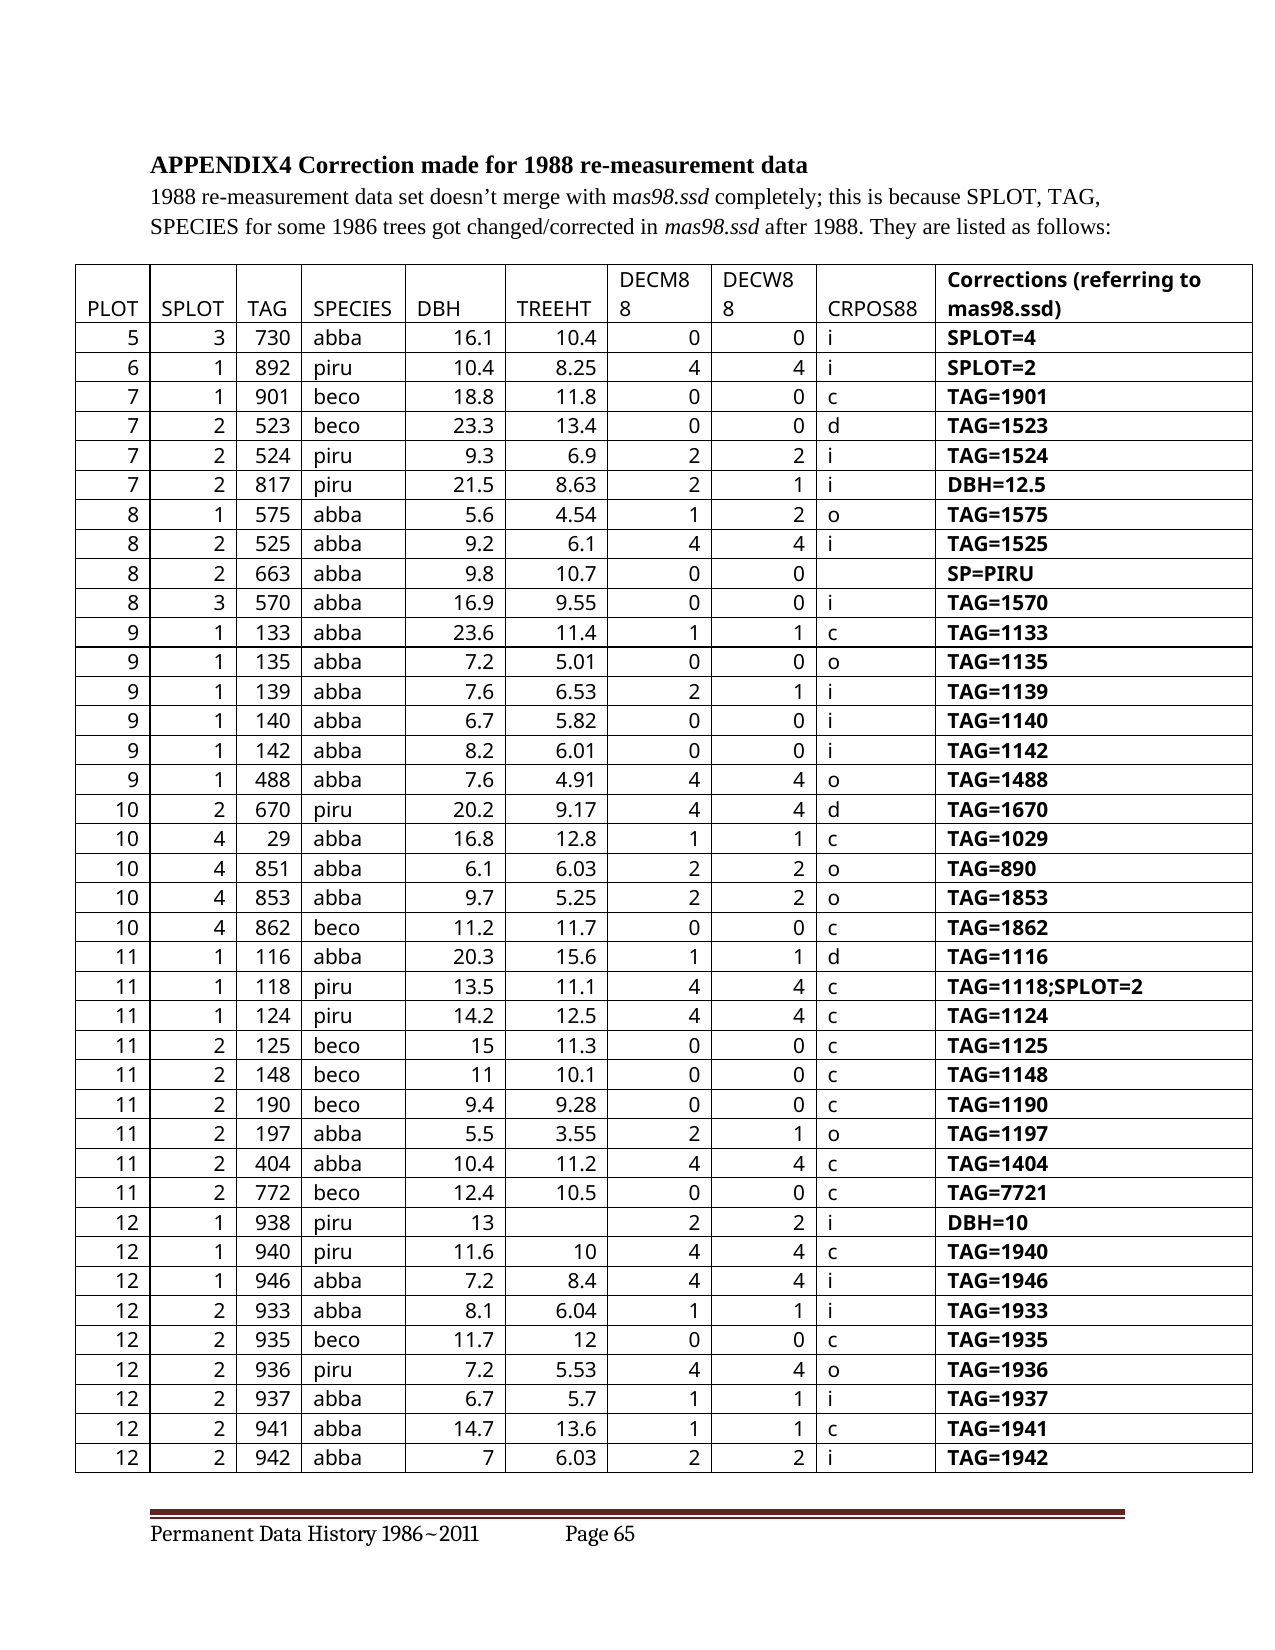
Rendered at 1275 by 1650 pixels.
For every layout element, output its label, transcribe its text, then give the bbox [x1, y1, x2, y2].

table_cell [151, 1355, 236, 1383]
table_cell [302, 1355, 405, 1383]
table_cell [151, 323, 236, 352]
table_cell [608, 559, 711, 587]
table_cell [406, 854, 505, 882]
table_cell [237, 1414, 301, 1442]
subtitle APPENDIX4 Correction made for 1988 re-measurement data [150, 150, 1125, 179]
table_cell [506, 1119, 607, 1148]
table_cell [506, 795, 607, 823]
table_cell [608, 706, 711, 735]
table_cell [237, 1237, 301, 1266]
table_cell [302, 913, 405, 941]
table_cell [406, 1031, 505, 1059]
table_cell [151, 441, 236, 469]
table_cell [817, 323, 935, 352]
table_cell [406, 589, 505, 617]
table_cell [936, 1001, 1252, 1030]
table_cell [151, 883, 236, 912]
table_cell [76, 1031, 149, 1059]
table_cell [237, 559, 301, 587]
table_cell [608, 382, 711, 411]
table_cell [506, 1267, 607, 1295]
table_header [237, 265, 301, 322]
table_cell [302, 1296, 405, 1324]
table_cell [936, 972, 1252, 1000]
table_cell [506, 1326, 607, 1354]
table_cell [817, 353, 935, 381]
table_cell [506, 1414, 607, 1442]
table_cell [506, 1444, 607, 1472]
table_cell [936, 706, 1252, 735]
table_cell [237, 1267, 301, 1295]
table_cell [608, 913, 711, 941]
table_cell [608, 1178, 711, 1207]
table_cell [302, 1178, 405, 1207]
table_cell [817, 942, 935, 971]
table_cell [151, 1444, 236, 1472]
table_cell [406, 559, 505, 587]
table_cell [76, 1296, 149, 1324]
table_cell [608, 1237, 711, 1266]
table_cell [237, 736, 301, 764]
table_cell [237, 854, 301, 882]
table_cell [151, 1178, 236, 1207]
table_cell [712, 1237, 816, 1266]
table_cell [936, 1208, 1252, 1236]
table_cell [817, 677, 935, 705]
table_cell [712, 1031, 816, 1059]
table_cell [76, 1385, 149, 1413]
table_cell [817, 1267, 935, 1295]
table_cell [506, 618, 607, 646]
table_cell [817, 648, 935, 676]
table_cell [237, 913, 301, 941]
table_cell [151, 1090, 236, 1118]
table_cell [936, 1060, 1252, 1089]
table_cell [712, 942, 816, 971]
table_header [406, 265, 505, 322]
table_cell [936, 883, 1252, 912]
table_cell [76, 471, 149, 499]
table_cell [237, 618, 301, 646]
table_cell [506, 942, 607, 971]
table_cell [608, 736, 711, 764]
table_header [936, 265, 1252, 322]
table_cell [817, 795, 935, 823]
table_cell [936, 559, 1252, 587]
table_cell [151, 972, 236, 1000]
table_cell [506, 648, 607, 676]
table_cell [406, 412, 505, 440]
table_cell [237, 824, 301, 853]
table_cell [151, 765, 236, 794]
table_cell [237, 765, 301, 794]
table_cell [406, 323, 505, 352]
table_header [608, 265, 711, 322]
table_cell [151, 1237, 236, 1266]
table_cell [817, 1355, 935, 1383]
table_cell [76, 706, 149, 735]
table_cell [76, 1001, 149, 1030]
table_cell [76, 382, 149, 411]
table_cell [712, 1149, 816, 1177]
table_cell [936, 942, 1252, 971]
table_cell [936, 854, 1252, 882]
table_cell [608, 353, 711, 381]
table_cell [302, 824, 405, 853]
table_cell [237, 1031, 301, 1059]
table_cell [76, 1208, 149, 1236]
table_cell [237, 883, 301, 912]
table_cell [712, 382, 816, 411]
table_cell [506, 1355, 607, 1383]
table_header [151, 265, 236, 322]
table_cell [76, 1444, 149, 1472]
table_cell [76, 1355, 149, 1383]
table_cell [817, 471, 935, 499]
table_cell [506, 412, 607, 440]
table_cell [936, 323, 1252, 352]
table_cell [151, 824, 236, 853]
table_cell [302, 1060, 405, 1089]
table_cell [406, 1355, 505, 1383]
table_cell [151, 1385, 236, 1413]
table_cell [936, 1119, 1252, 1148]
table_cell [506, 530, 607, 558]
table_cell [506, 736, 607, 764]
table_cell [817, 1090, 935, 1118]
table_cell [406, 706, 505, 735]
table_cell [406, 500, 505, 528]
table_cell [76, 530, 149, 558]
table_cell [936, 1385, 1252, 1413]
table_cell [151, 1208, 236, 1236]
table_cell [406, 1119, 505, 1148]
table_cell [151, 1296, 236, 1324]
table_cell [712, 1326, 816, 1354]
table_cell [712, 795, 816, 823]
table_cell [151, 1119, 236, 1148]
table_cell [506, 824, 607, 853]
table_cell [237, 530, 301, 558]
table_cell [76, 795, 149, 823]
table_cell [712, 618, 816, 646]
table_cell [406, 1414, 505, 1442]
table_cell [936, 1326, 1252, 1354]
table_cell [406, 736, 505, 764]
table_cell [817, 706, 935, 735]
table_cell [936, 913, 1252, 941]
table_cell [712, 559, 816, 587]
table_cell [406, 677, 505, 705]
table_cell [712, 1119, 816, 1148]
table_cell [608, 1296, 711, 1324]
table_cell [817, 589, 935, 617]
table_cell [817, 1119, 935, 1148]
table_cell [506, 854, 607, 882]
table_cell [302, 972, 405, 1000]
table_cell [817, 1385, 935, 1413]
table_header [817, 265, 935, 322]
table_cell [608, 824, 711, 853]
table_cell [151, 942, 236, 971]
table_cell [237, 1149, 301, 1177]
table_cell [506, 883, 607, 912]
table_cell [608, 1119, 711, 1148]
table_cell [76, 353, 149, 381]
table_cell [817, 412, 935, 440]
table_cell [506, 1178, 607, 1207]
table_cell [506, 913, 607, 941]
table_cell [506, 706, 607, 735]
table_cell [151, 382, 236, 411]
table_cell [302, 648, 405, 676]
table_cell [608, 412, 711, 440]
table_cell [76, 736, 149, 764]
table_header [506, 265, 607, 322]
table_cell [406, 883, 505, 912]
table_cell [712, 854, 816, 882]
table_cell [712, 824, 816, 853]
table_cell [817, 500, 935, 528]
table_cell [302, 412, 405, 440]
text 1988 re-measurement data set doesn’t merge with mas98.ssd completely; this is because SPLOT, TAG, SPECIES for some 1986 trees got changed/corrected in mas98.ssd after 1988. They are listed as follows: [150, 183, 1125, 239]
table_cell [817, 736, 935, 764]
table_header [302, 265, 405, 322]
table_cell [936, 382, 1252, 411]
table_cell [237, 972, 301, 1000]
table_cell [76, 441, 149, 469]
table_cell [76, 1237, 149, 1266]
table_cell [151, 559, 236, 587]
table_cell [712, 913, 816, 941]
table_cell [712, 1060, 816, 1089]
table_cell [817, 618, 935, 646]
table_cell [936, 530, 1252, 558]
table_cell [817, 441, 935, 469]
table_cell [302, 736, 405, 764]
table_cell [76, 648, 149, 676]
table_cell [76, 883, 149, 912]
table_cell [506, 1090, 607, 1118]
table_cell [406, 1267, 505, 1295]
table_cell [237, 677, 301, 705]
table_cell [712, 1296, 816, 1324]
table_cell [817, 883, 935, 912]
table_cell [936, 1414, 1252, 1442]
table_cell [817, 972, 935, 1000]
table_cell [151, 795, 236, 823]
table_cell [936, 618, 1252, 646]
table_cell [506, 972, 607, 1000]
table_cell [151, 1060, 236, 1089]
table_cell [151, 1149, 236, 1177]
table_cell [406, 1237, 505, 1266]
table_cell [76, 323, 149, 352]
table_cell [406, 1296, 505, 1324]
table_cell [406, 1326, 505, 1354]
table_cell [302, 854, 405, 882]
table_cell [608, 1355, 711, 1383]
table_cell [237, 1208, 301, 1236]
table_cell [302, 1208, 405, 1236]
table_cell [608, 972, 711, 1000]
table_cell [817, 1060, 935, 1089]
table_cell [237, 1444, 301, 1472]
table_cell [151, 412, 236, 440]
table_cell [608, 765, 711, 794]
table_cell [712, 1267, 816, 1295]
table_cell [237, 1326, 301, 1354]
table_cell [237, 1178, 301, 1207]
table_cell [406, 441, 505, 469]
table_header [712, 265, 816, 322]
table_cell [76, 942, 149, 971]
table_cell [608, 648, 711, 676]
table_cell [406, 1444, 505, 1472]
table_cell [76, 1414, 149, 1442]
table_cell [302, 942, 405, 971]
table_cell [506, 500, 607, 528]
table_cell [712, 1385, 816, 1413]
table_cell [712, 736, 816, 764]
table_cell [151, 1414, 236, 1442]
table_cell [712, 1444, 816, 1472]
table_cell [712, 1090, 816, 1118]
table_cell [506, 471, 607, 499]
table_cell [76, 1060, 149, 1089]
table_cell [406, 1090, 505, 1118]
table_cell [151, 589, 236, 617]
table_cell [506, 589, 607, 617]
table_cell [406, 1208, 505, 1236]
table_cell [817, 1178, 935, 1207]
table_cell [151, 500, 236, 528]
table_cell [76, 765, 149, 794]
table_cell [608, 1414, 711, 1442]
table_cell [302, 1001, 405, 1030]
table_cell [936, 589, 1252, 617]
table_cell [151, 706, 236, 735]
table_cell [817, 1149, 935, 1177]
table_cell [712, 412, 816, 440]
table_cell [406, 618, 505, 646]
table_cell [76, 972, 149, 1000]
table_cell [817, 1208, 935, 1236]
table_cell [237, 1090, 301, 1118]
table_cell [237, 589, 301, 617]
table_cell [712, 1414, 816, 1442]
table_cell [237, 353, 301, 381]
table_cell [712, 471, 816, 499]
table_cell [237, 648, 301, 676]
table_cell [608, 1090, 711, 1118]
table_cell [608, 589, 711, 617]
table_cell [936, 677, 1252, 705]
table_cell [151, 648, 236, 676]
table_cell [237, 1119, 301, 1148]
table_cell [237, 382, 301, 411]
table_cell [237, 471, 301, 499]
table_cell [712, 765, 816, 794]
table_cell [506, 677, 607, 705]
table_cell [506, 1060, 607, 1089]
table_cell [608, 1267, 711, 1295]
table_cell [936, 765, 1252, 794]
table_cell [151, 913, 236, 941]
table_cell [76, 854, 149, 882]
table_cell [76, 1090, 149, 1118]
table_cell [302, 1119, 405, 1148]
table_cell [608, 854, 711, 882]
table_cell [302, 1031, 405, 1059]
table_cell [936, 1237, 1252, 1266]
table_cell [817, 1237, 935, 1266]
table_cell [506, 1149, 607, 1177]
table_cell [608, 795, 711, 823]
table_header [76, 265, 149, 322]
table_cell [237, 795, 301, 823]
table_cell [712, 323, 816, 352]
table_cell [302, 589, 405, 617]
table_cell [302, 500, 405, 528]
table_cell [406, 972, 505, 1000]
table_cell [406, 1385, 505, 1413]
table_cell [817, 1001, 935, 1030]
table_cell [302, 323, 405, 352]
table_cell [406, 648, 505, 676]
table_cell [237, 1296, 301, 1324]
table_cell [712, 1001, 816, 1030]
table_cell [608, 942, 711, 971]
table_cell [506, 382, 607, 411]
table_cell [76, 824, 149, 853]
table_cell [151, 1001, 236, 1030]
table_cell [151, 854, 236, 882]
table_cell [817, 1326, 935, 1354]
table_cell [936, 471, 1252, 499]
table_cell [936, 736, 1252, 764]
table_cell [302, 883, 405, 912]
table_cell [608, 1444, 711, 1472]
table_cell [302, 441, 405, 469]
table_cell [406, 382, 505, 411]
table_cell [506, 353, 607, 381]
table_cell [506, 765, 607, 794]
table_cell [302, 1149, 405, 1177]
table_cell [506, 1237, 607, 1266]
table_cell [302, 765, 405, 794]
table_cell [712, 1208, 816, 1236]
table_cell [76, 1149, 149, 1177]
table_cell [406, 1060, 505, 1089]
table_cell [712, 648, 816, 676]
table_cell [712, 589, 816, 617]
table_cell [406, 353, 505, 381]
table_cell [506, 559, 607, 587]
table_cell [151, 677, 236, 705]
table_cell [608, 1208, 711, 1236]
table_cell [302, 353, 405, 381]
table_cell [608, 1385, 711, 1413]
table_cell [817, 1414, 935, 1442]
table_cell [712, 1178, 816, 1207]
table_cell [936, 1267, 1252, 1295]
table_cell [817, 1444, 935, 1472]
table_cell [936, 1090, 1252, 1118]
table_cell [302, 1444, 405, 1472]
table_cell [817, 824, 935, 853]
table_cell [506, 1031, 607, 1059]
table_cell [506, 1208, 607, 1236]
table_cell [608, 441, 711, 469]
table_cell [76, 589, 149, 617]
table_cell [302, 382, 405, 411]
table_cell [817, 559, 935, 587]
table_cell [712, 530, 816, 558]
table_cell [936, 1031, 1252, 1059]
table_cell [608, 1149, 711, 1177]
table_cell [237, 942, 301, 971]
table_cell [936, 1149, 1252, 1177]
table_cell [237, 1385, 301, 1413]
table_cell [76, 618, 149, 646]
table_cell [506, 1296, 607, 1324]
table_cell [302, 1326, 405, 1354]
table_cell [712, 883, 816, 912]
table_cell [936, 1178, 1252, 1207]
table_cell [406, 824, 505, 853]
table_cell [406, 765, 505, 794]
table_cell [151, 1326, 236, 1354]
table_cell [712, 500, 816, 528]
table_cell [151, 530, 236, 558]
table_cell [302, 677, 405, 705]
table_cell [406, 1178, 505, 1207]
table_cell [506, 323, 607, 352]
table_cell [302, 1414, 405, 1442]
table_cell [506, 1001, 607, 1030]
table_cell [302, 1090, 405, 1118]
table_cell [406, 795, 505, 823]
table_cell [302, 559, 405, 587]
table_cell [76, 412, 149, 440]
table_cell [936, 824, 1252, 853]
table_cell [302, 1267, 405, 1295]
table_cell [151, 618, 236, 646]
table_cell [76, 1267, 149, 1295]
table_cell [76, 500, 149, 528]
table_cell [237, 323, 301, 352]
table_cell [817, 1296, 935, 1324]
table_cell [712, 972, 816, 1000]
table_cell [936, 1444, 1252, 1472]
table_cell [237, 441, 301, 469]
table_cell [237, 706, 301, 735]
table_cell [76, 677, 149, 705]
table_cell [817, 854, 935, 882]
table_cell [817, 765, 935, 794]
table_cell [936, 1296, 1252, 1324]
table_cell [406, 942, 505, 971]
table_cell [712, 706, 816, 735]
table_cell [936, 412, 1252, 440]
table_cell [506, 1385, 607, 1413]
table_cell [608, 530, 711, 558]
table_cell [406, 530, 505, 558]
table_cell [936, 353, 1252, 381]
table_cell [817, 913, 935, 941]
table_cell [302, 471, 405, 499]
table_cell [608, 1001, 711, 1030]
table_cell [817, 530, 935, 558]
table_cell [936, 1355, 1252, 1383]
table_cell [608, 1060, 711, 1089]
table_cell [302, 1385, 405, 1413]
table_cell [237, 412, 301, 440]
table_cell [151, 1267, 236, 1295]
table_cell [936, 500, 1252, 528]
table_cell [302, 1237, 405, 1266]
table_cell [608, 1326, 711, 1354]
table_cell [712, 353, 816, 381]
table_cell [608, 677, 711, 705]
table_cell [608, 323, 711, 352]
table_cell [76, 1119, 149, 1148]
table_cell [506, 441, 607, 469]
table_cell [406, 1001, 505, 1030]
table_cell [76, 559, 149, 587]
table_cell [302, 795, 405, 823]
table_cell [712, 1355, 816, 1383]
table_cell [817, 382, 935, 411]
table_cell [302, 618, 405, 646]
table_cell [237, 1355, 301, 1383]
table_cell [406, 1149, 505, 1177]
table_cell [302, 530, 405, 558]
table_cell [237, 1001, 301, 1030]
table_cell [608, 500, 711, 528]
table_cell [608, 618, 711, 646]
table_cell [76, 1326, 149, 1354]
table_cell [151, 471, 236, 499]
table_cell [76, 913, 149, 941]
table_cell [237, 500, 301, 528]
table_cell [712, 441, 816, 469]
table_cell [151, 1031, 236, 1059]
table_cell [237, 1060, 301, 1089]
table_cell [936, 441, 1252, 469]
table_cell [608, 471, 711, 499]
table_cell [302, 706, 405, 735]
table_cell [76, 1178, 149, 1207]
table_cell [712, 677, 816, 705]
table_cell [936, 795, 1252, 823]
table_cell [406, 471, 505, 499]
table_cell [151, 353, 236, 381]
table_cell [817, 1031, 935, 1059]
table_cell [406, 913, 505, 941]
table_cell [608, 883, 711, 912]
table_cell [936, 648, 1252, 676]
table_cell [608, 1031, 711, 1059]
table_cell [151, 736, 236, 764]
